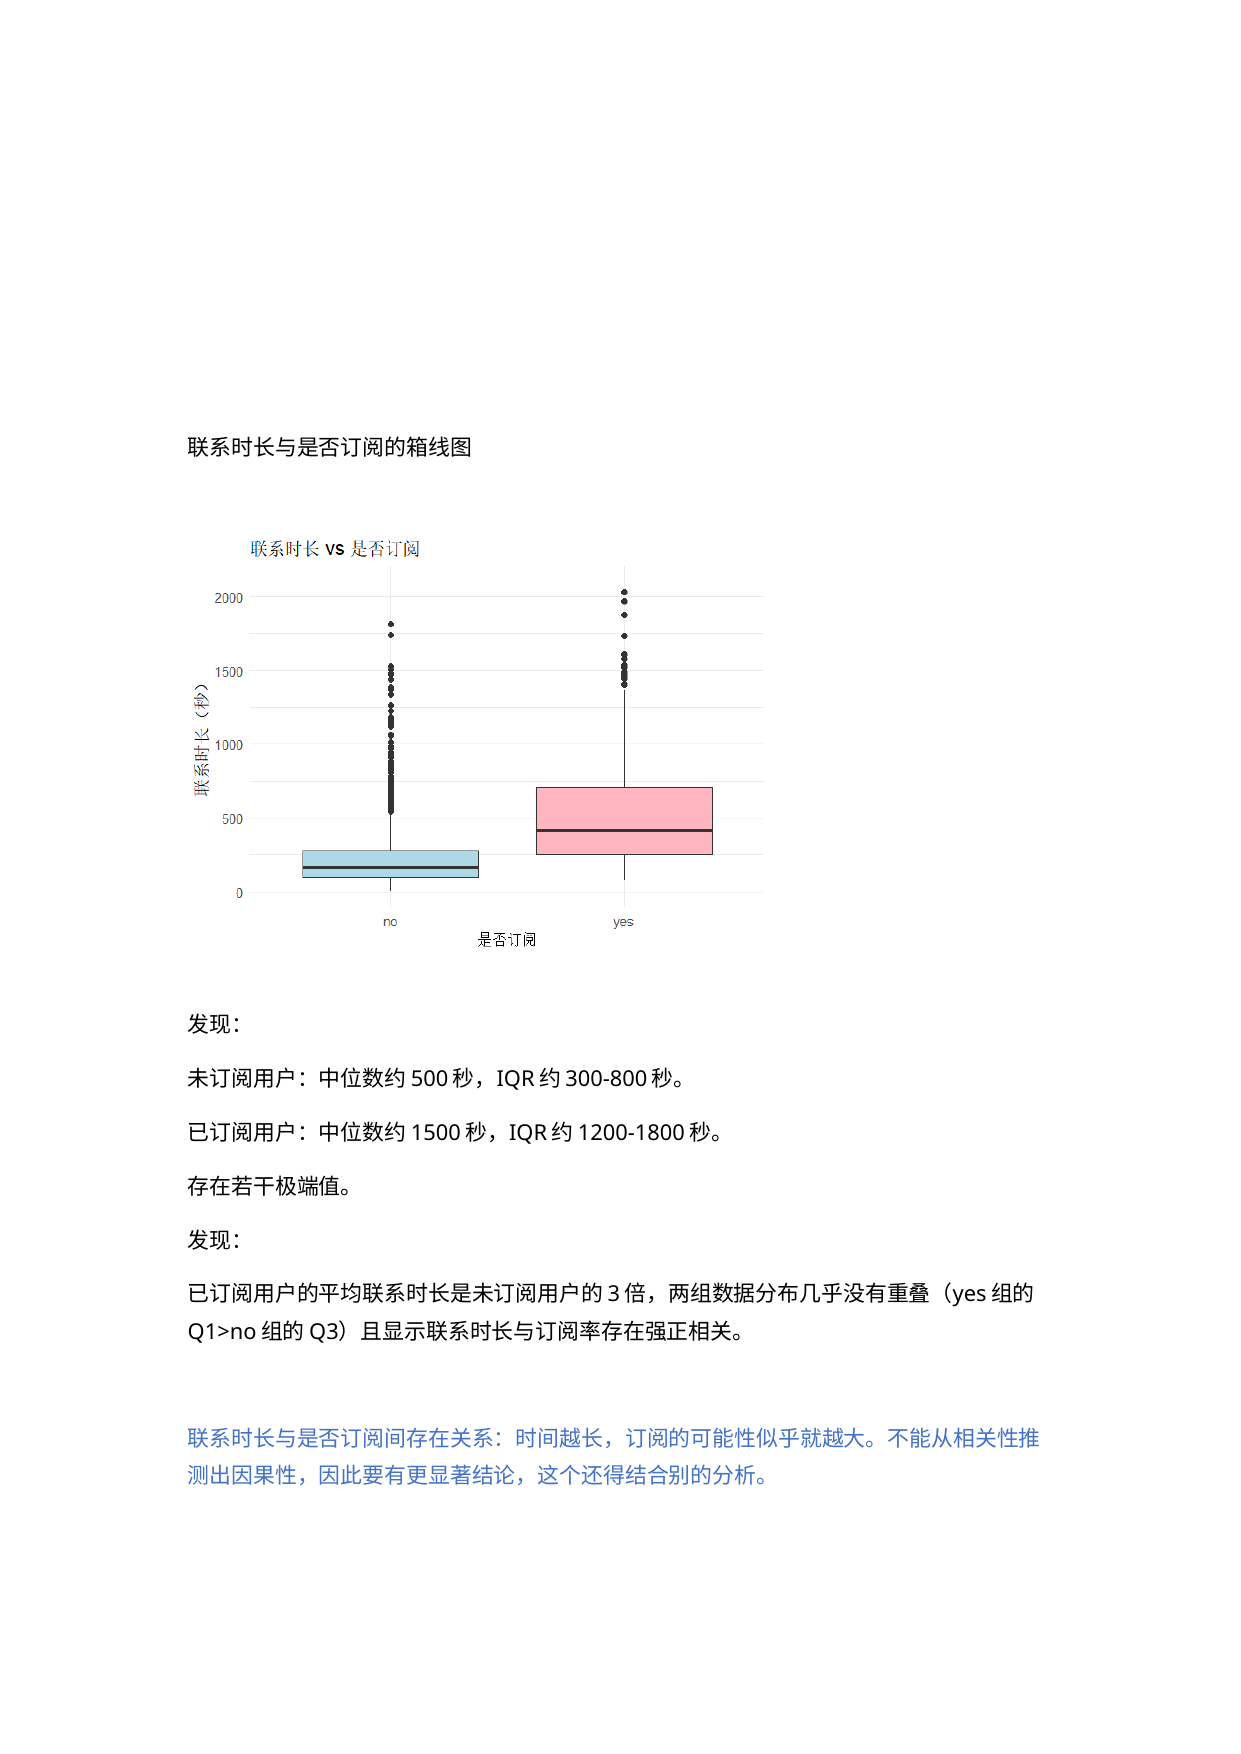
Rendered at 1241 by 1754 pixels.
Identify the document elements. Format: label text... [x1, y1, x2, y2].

text 已订阅用户的平均联系时长是未订阅用户的3倍，两组数据分布几乎没有重叠（yes组的Q1>no组的Q3）且显示联系时长与订阅率存在强正相关。 [187, 1276, 1053, 1346]
text 发现： [187, 1222, 1053, 1255]
text 存在若干极端值。 [187, 1168, 1053, 1201]
text 未订阅用户：中位数约500秒，IQR约300-800秒。 [187, 1061, 1053, 1093]
text 联系时长与是否订阅间存在关系：时间越长，订阅的可能性似乎就越大。不能从相关性推测出因果性，因此要有更显著结论，这个还得结合别的分析。 [187, 1421, 1053, 1491]
text 发现： [187, 1007, 1053, 1039]
text 已订阅用户：中位数约1500秒，IQR约1200-1800秒。 [187, 1114, 1053, 1147]
picture [187, 530, 772, 957]
